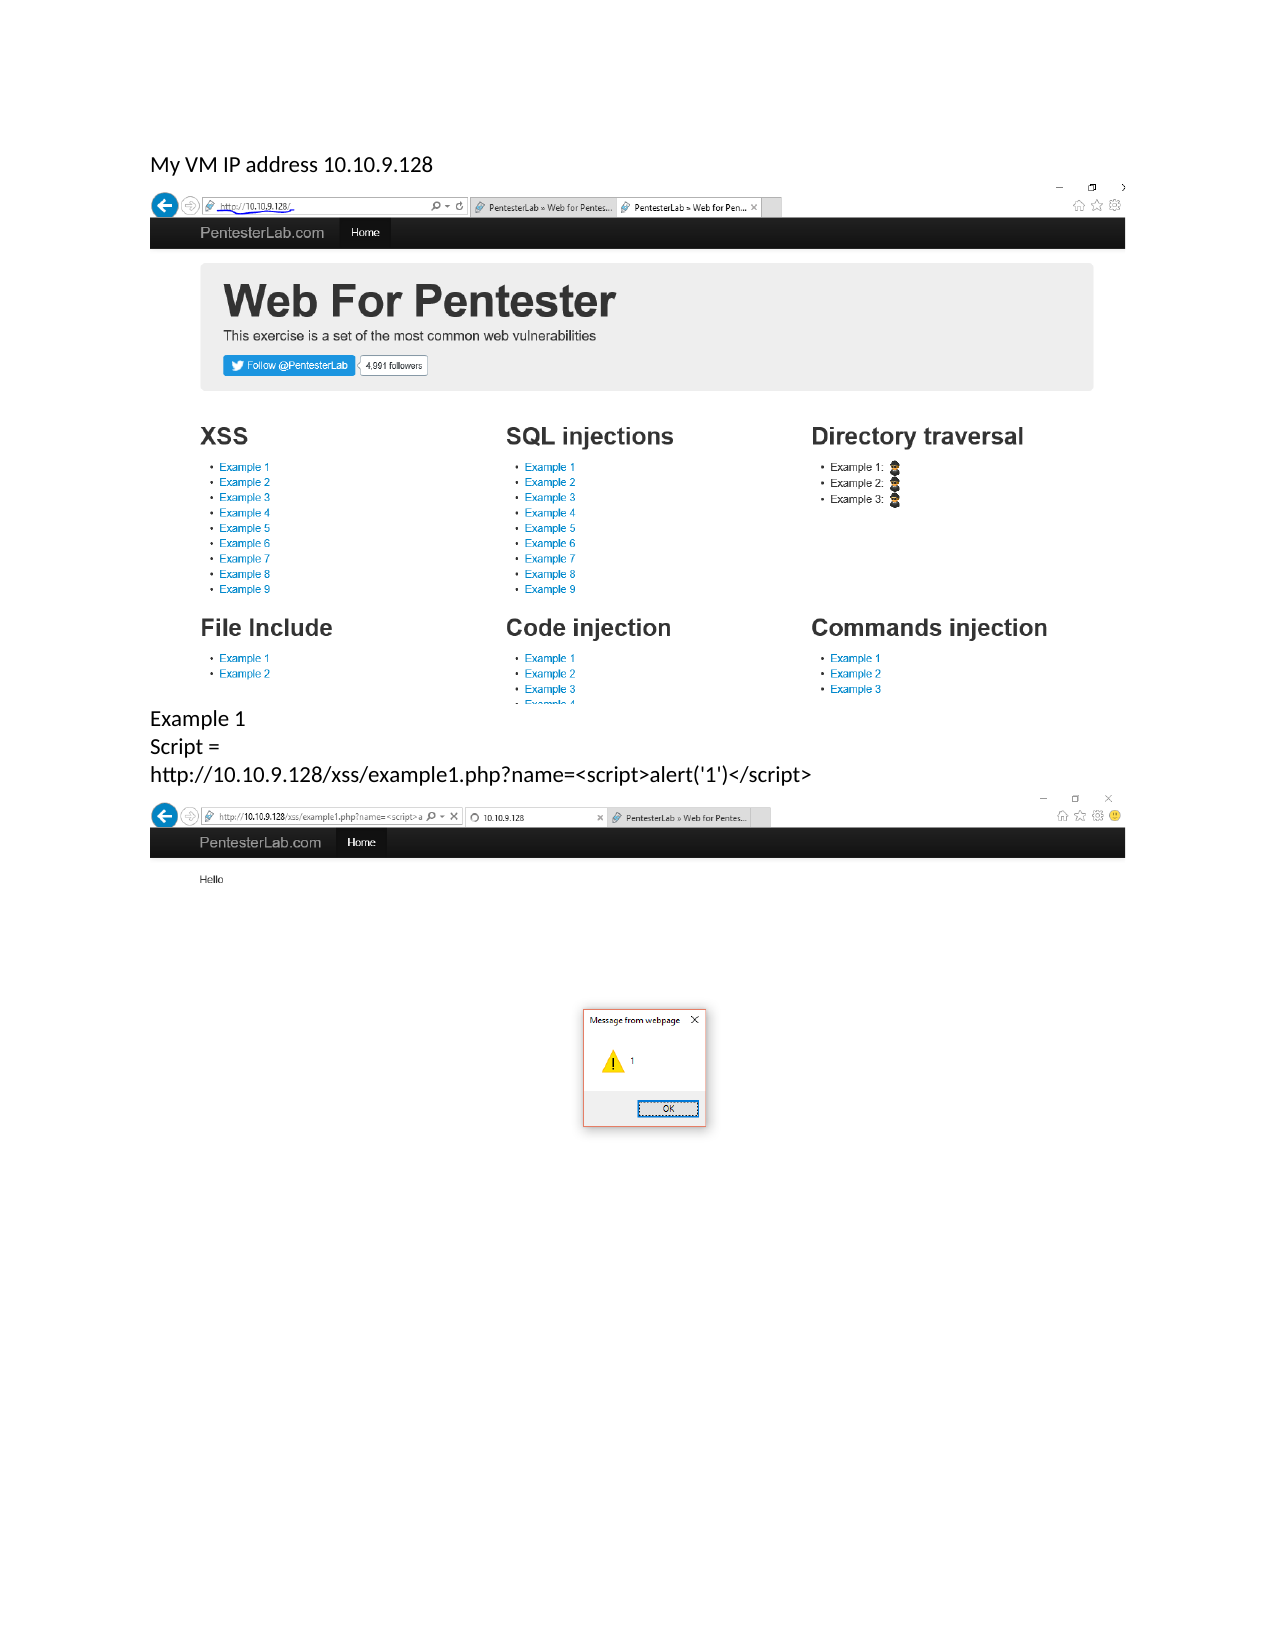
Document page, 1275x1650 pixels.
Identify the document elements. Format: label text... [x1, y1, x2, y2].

text Example 1 [150, 704, 1125, 732]
text My VM IP address 10.10.9.128 [150, 150, 1125, 178]
picture [150, 178, 1125, 704]
picture [150, 788, 1125, 1307]
text http://10.10.9.128/xss/example1.php?name=<script>alert('1')</script> [150, 760, 1125, 788]
text Script = [150, 732, 1125, 760]
